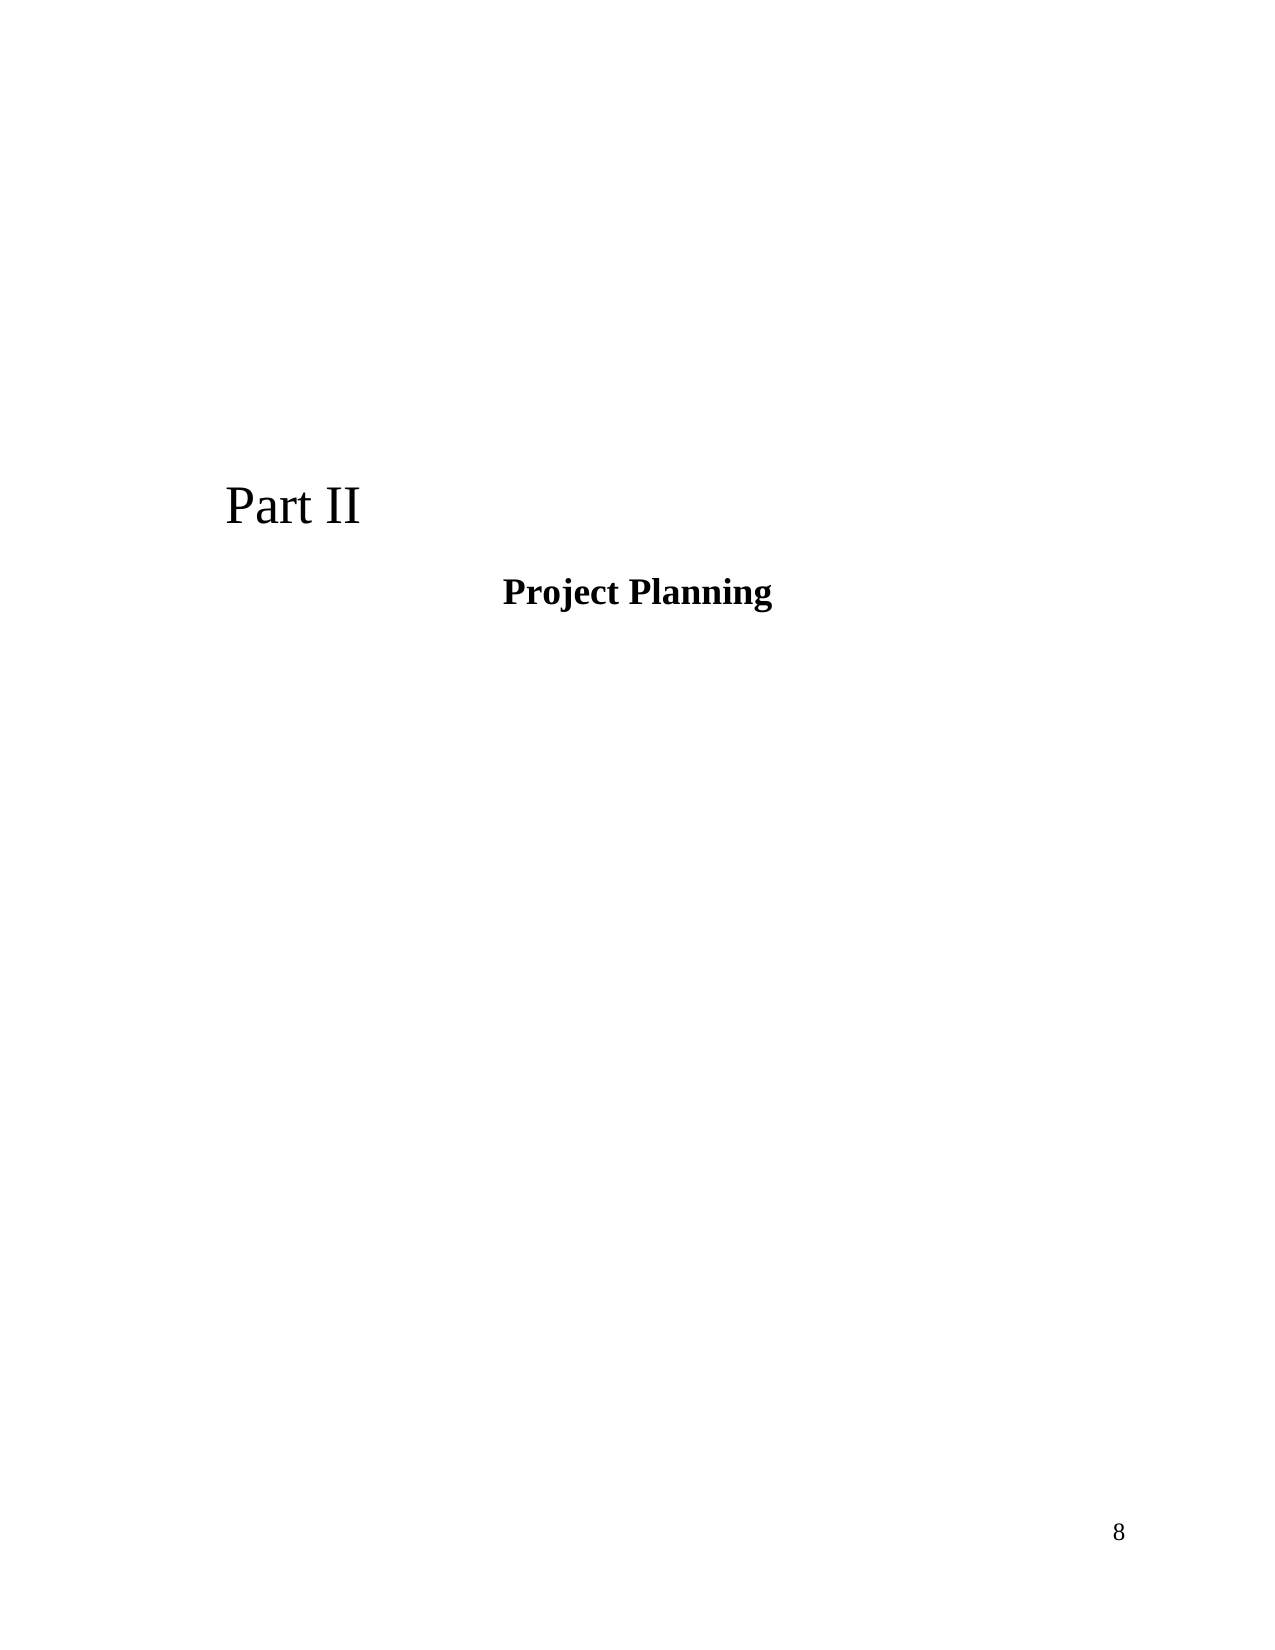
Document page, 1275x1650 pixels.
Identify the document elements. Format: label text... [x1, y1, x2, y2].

title Part II [225, 473, 1125, 535]
subtitle Project Planning [150, 569, 1125, 612]
